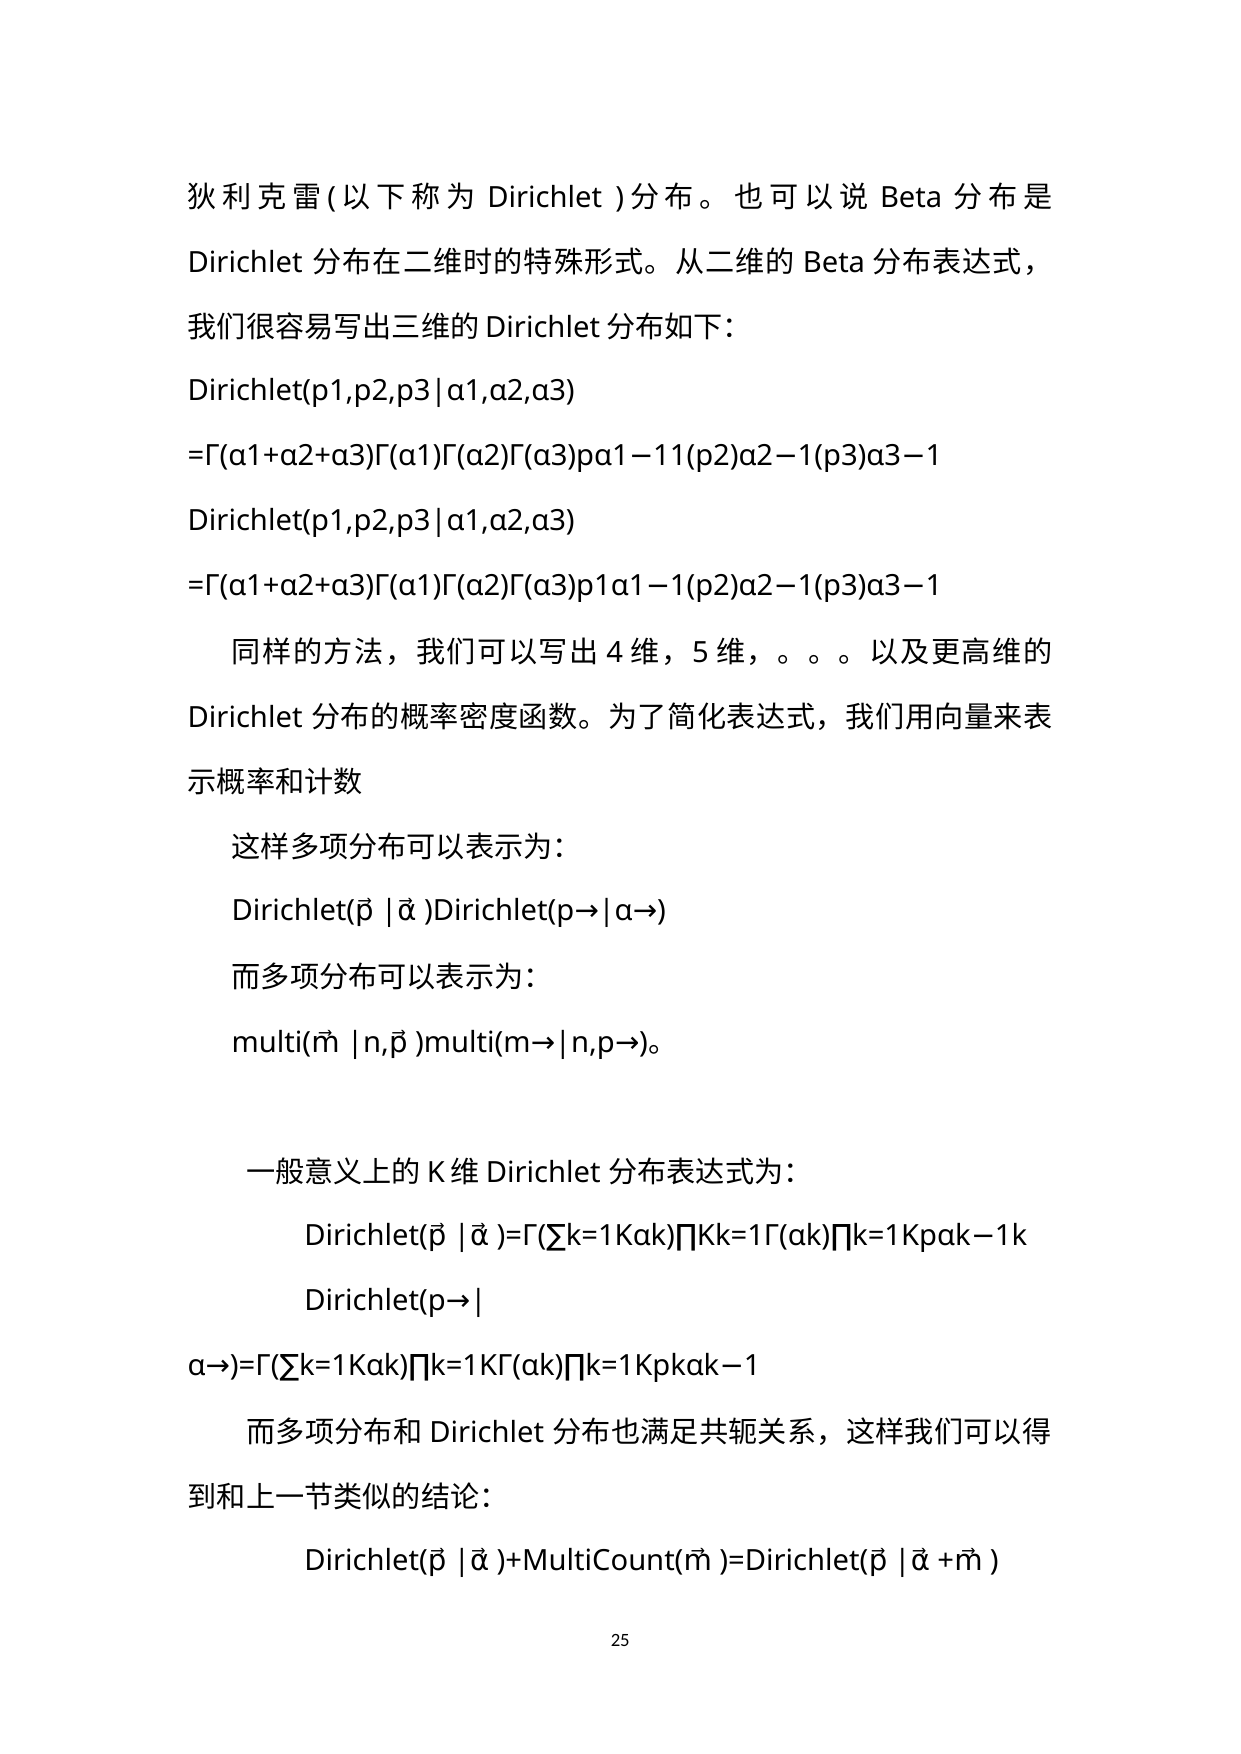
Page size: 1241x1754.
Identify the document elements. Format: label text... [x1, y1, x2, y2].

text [187, 162, 1053, 357]
text Dirichlet(p1,p2,p3|α1,α2,α3) [187, 487, 1053, 552]
text =Γ(α1+α2+α3)Γ(α1)Γ(α2)Γ(α3)p1α1−1(p2)α2−1(p3)α3−1 [187, 552, 1053, 617]
text Dirichlet(p⃗ |α⃗ )=Γ(∑k=1Kαk)∏Kk=1Γ(αk)∏k=1Kpαk−1k [187, 1202, 1053, 1267]
text 这样多项分布可以表示为： [187, 812, 1053, 877]
text Dirichlet(p→|α→)=Γ(∑k=1Kαk)∏k=1KΓ(αk)∏k=1Kpkαk−1 [187, 1267, 1053, 1397]
text Dirichlet(p1,p2,p3|α1,α2,α3) [187, 357, 1053, 422]
text 而多项分布和Dirichlet 分布也满足共轭关系，这样我们可以得到和上一节类似的结论： [187, 1397, 1053, 1527]
text Dirichlet(p⃗ |α⃗ )Dirichlet(p→|α→) [187, 877, 1053, 942]
text 而多项分布可以表示为： [187, 942, 1053, 1007]
text Dirichlet(p⃗ |α⃗ )+MultiCount(m⃗ )=Dirichlet(p⃗ |α⃗ +m⃗ ) [187, 1527, 1053, 1592]
text 一般意义上的K维Dirichlet 分布表达式为： [187, 1137, 1053, 1202]
text multi(m⃗ |n,p⃗ )multi(m→|n,p→)。 [187, 1007, 1053, 1072]
text 同样的方法，我们可以写出4维，5维，。。。以及更高维的Dirichlet 分布的概率密度函数。为了简化表达式，我们用向量来表示概率和计数 [187, 617, 1053, 812]
text =Γ(α1+α2+α3)Γ(α1)Γ(α2)Γ(α3)pα1−11(p2)α2−1(p3)α3−1 [187, 422, 1053, 487]
